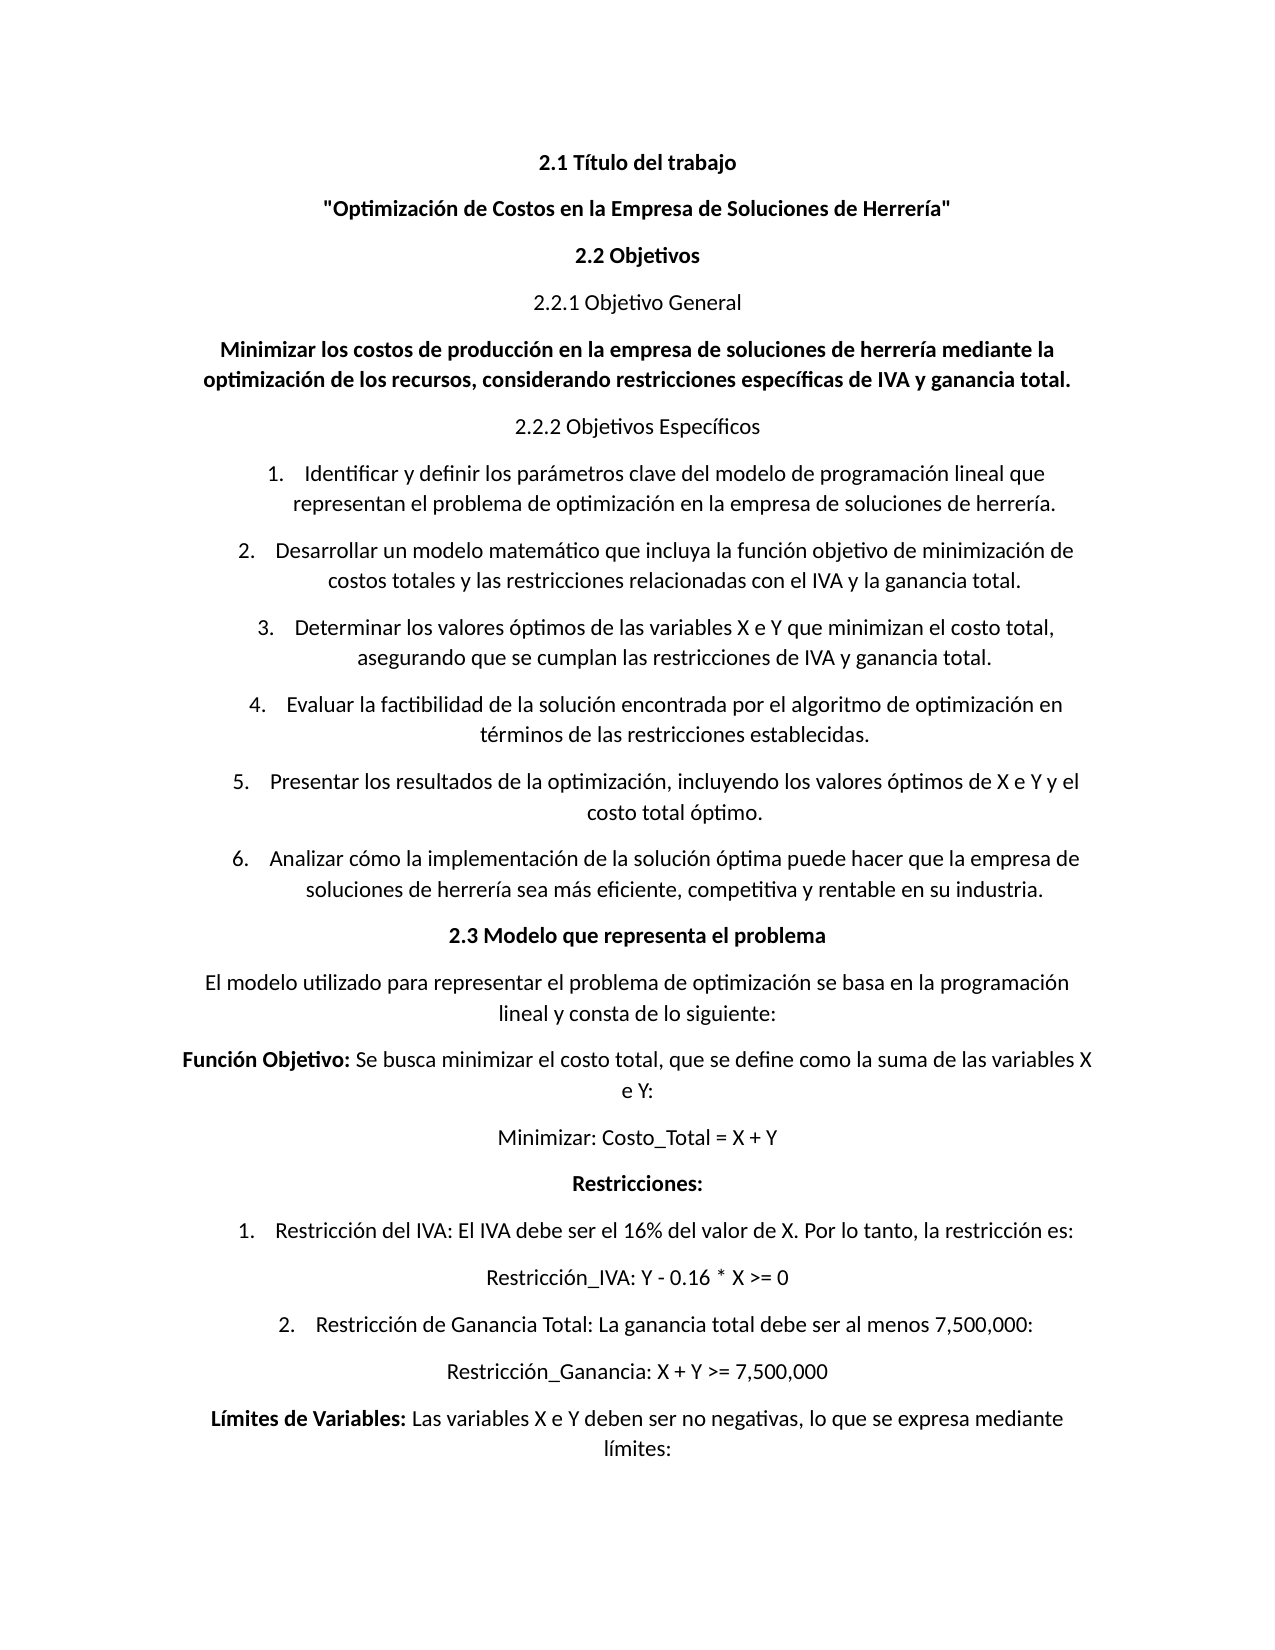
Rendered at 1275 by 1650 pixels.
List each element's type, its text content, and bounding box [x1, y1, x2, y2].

text Función Objetivo: Se busca minimizar el costo total, que se define como la suma de las variables X e Y: [177, 1046, 1098, 1104]
list Analizar cómo la implementación de la solución óptima puede hacer que la empresa de soluciones de herrería sea más eficiente, competitiva y rentable en su industria. [215, 844, 1098, 903]
list Presentar los resultados de la optimización, incluyendo los valores óptimos de X e Y y el costo total óptimo. [215, 767, 1098, 826]
list Restricción de Ganancia Total: La ganancia total debe ser al menos 7,500,000: [215, 1310, 1098, 1338]
text 2.2.1 Objetivo General [177, 288, 1098, 316]
text 2.1 Título del trabajo [177, 148, 1098, 176]
text Restricciones: [177, 1169, 1098, 1197]
text 2.2.2 Objetivos Específicos [177, 412, 1098, 440]
text El modelo utilizado para representar el problema de optimización se basa en la programación lineal y consta de lo siguiente: [177, 968, 1098, 1027]
text 2.3 Modelo que representa el problema [177, 922, 1098, 949]
list Evaluar la factibilidad de la solución encontrada por el algoritmo de optimización en términos de las restricciones establecidas. [215, 690, 1098, 748]
text Restricción_Ganancia: X + Y >= 7,500,000 [177, 1357, 1098, 1385]
list Restricción del IVA: El IVA debe ser el 16% del valor de X. Por lo tanto, la restricción es: [215, 1216, 1098, 1244]
text 2.2 Objetivos [177, 241, 1098, 269]
text Límites de Variables: Las variables X e Y deben ser no negativas, lo que se expresa mediante límites: [177, 1404, 1098, 1462]
text Minimizar: Costo_Total = X + Y [177, 1123, 1098, 1151]
text "Optimización de Costos en la Empresa de Soluciones de Herrería" [177, 194, 1098, 222]
text Restricción_IVA: Y - 0.16 * X >= 0 [177, 1263, 1098, 1291]
list Desarrollar un modelo matemático que incluya la función objetivo de minimización de costos totales y las restricciones relacionadas con el IVA y la ganancia total. [215, 536, 1098, 594]
text Minimizar los costos de producción en la empresa de soluciones de herrería mediante la optimización de los recursos, considerando restricciones específicas de IVA y ganancia total. [177, 335, 1098, 393]
list Determinar los valores óptimos de las variables X e Y que minimizan el costo total, asegurando que se cumplan las restricciones de IVA y ganancia total. [215, 613, 1098, 671]
list Identificar y definir los parámetros clave del modelo de programación lineal que representan el problema de optimización en la empresa de soluciones de herrería. [215, 459, 1098, 517]
